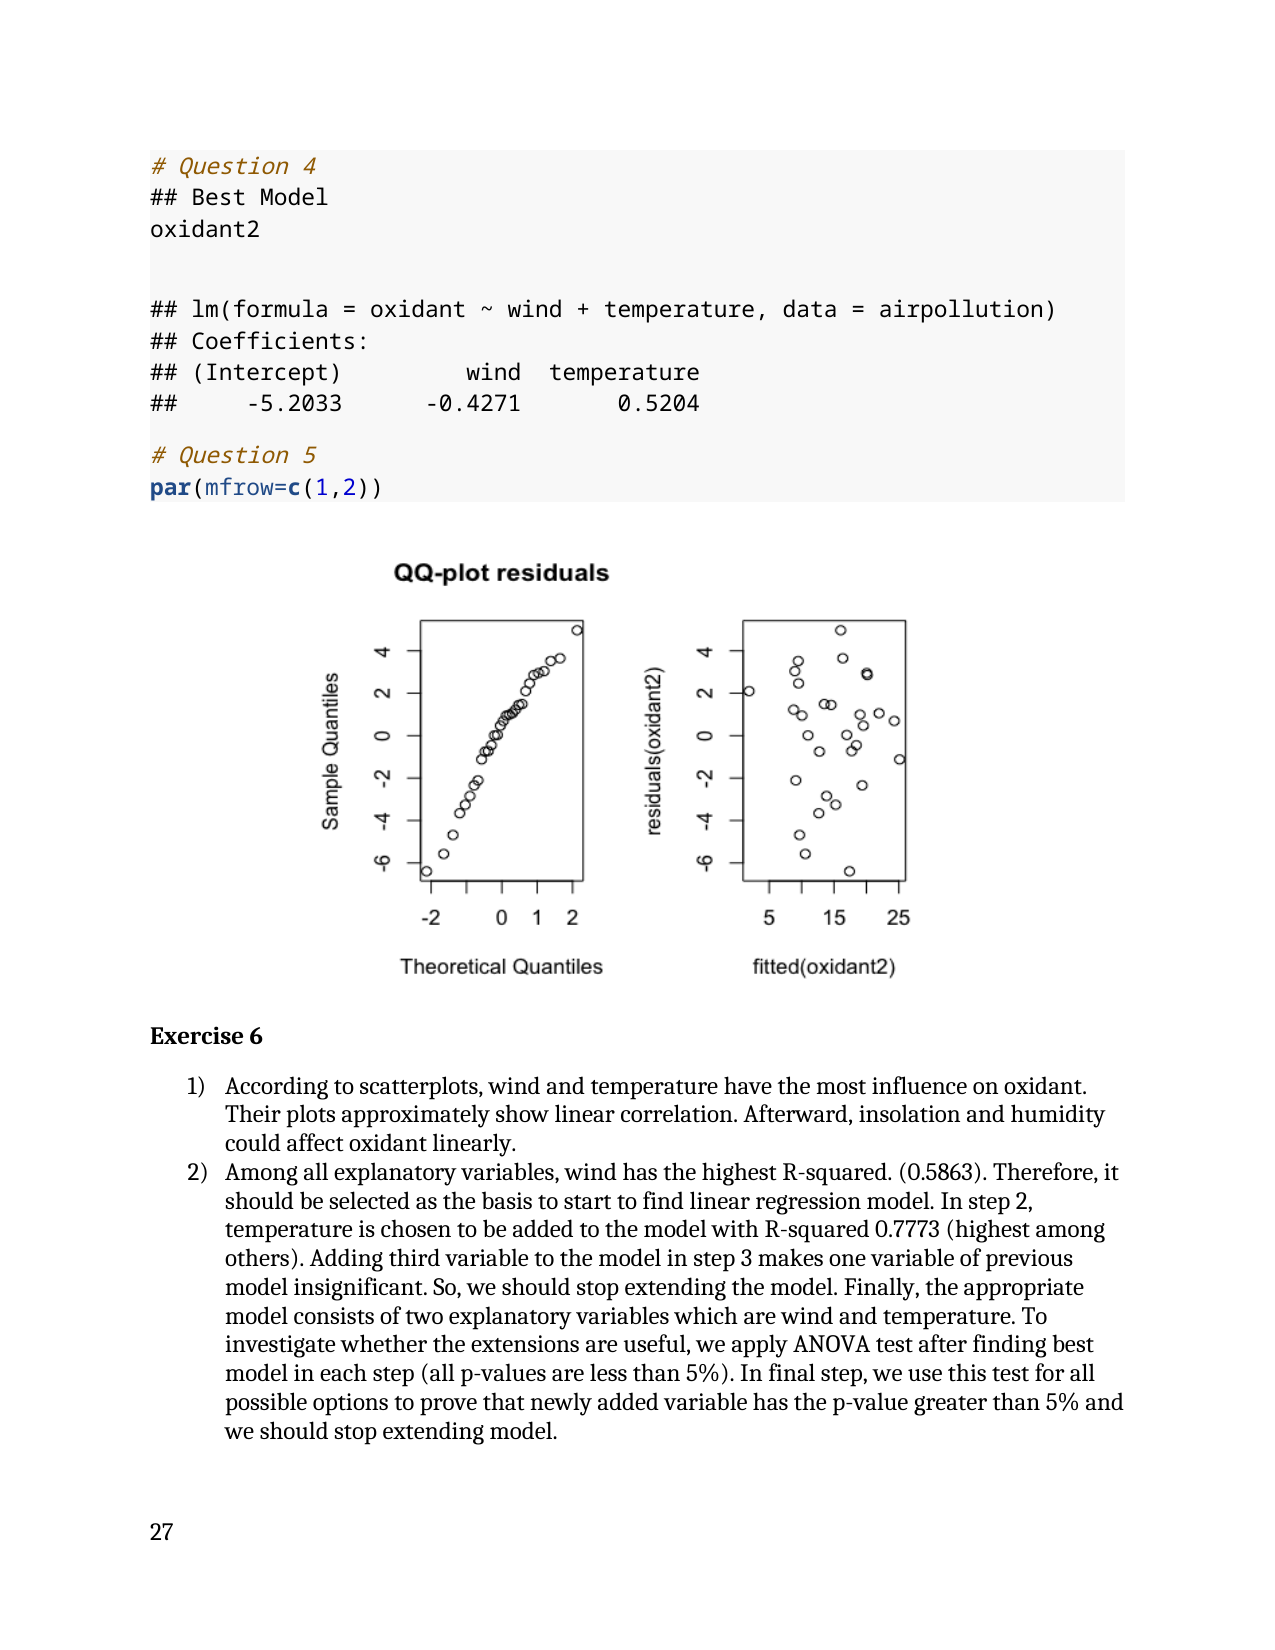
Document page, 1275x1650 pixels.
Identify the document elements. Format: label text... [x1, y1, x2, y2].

text # Question 4 ## Best Model oxidant2 [150, 150, 1125, 244]
text ## lm(formula = oxidant ~ wind + temperature, data = airpollution) ## Coefficients: ## (Intercept) wind temperature ## -5.2033 -0.4271 0.5204 [150, 264, 1125, 418]
list According to scatterplots, wind and temperature have the most influence on oxidant. Their plots approximately show linear correlation. Afterward, insolation and humidity could affect oxidant linearly. [187, 1072, 1125, 1158]
picture [315, 522, 960, 1004]
text Exercise 6 [150, 1022, 1125, 1051]
list Among all explanatory variables, wind has the highest R-squared. (0.5863). Therefore, it should be selected as the basis to start to find linear regression model. In step 2, temperature is chosen to be added to the model with R-squared 0.7773 (highest among others). Adding third variable to the model in step 3 makes one variable of previous model insignificant. So, we should stop extending the model. Finally, the appropriate model consists of two explanatory variables which are wind and temperature. To investigate whether the extensions are useful, we apply ANOVA test after finding best model in each step (all p-values are less than 5%). In final step, we use this test for all possible options to prove that newly added variable has the p-value greater than 5% and we should stop extending model. [187, 1158, 1125, 1445]
text # Question 5 par(mfrow=c(1,2)) [315, 439, 1125, 502]
